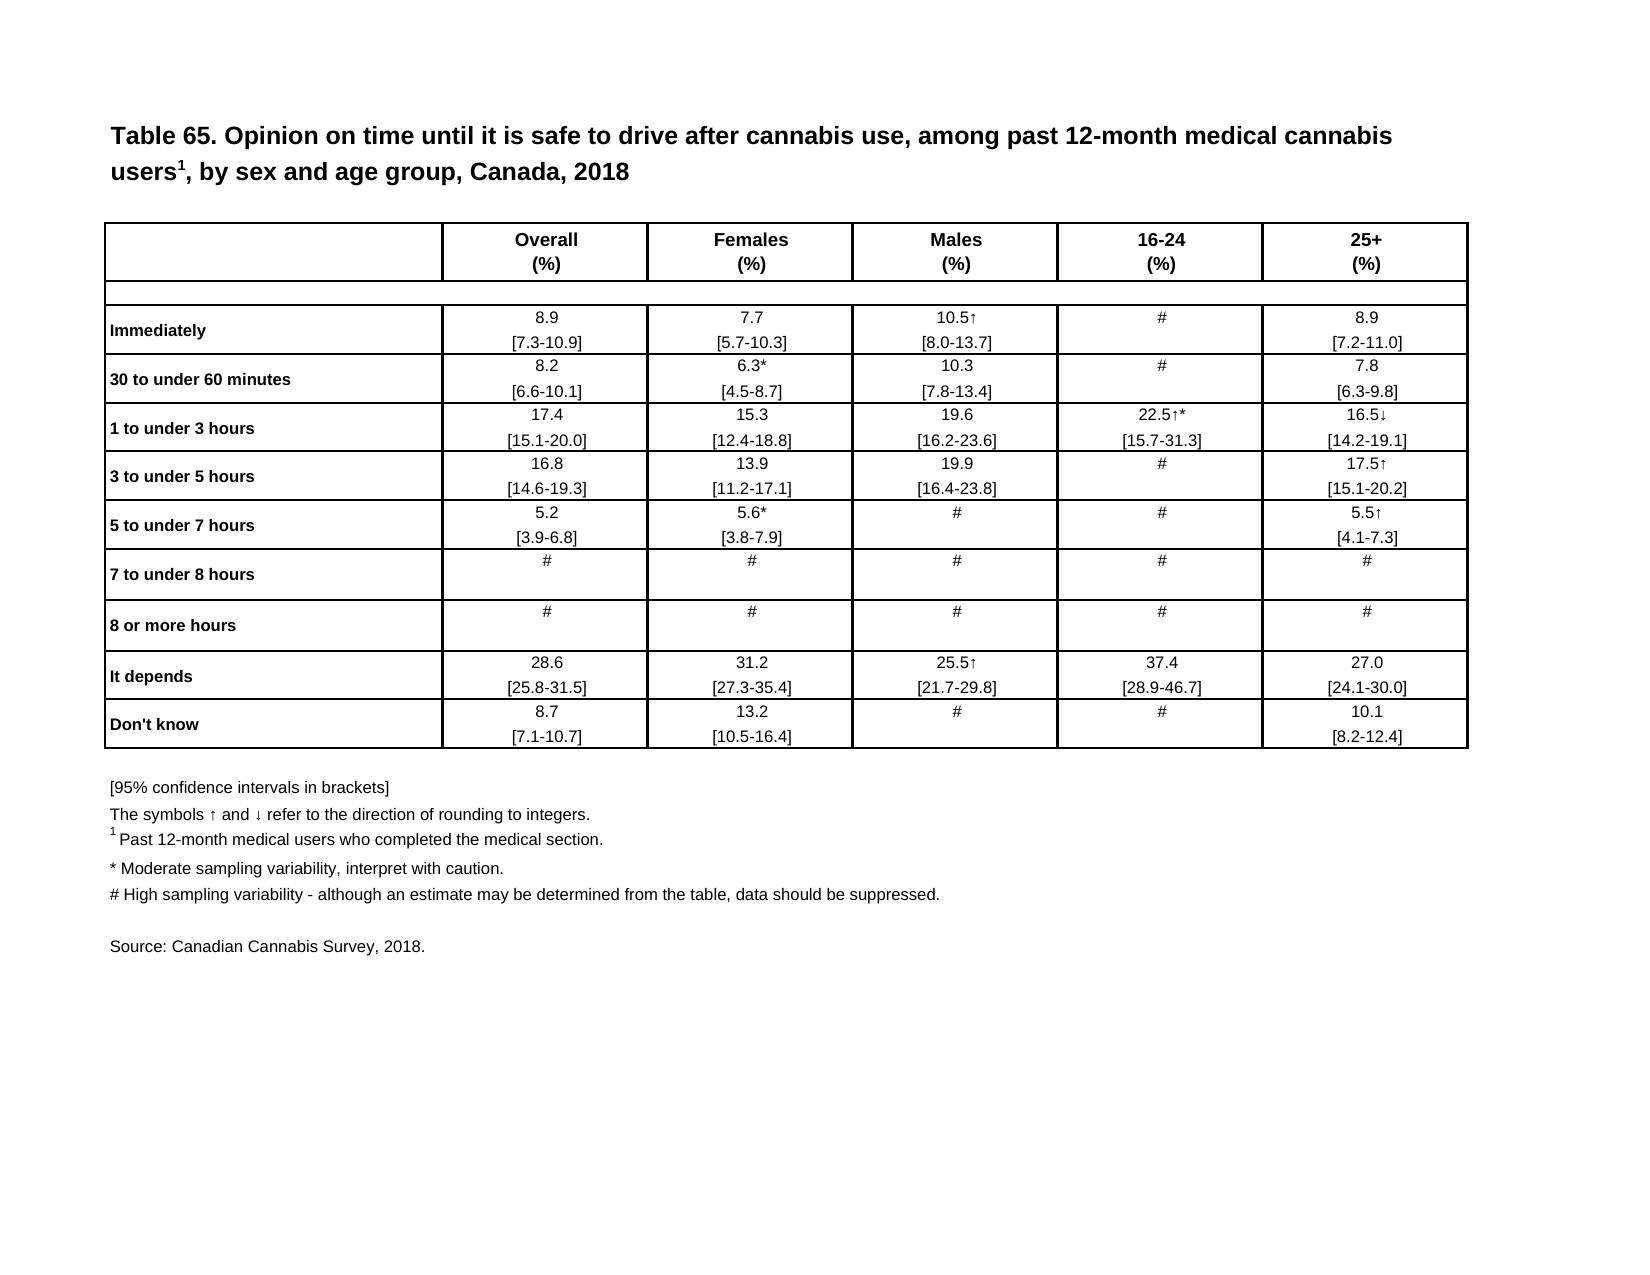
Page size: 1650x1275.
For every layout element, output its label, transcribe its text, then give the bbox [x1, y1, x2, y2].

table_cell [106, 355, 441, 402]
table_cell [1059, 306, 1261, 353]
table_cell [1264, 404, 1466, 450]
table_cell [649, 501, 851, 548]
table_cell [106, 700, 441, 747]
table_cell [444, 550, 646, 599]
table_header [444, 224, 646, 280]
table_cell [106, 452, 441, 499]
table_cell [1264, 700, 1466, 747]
text The symbols ↑ and ↓ refer to the direction of rounding to integers. [109, 804, 1554, 823]
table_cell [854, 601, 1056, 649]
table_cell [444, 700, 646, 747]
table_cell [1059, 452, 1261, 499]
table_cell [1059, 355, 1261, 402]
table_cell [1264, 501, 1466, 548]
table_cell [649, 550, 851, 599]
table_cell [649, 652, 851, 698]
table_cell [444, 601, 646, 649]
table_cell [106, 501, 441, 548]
text [95% confidence intervals in brackets] [109, 778, 1554, 797]
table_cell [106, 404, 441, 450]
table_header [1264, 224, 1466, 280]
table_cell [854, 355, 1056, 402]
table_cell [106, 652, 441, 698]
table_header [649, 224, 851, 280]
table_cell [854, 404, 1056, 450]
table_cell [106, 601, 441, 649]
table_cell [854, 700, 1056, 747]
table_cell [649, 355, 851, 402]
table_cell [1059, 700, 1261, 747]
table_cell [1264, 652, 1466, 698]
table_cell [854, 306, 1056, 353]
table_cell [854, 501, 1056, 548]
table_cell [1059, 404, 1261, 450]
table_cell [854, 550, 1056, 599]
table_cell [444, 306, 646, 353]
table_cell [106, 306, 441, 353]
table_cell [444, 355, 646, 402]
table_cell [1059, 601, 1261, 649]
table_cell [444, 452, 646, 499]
subtitle Table 65. Opinion on time until it is safe to drive after cannabis use, among past 12-month medical cannabis users1, by sex and age group, Canada, 2018 [110, 121, 1400, 186]
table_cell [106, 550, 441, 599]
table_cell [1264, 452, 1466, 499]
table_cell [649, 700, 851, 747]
text # High sampling variability - although an estimate may be determined from the table, data should be suppressed. Source: Canadian Cannabis Survey, 2018. [109, 885, 996, 956]
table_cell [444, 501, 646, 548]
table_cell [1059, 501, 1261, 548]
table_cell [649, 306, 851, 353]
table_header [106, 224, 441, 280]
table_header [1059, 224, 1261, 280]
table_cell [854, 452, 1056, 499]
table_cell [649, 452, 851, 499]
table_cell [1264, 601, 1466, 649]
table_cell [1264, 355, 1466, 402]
text * Moderate sampling variability, interpret with caution. [109, 859, 1554, 878]
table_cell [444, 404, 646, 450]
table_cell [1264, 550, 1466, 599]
text 1 Past 12-month medical users who completed the medical section. [109, 825, 1554, 849]
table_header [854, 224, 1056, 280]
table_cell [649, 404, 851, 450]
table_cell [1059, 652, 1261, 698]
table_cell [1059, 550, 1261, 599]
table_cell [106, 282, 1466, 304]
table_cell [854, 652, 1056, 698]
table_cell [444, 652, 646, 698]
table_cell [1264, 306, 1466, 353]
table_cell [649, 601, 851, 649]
